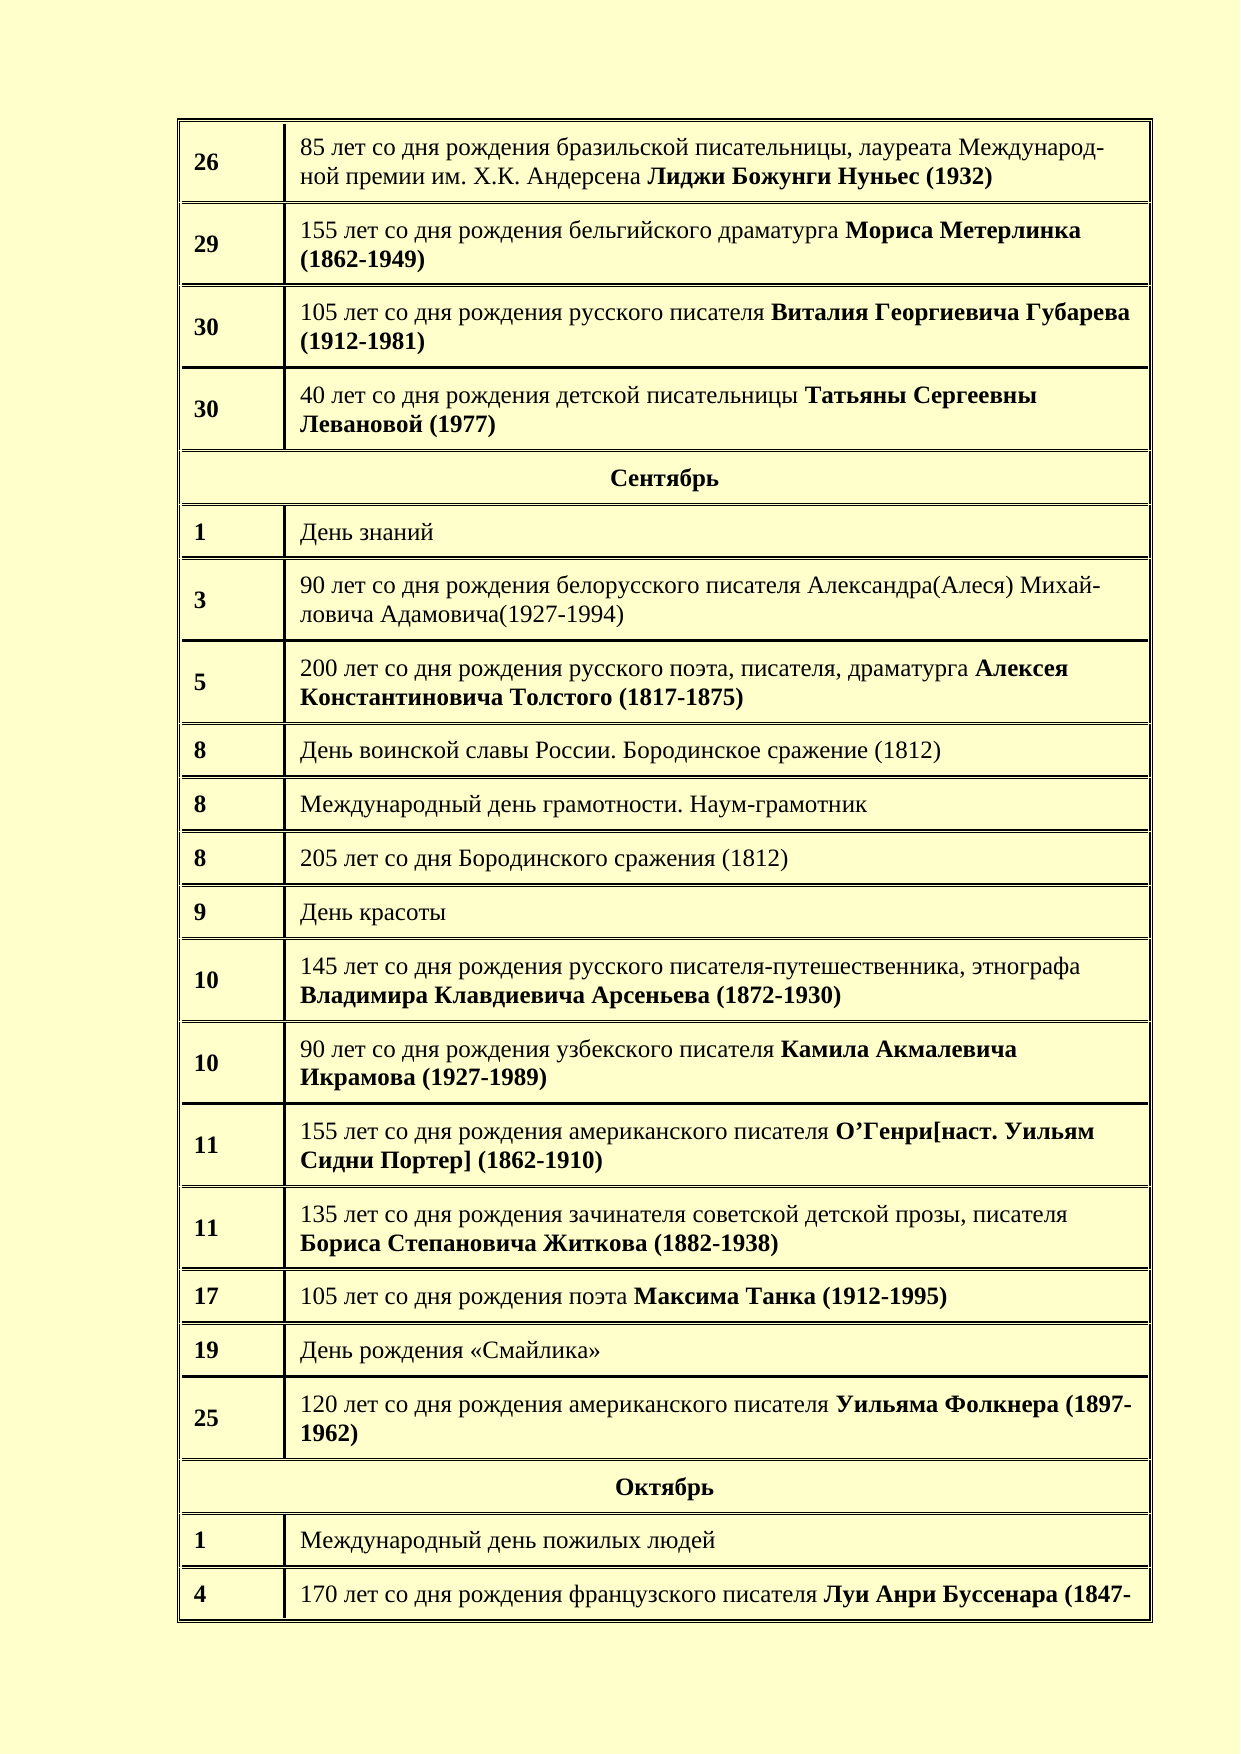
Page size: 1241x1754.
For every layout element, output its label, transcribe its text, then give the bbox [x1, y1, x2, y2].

table_cell 90 лет со дня рождения белорусского писателя Александра(Алеся) Михай-ловича Адамовича(1927-1994) [286, 556, 1150, 639]
table_cell День рождения «Смайлика» [286, 1321, 1150, 1375]
table_cell 25 [180, 1375, 283, 1458]
table_cell 1 [180, 503, 283, 556]
table_cell 11 [180, 1102, 283, 1185]
table_cell День красоты [286, 883, 1150, 937]
table_cell День знаний [286, 503, 1150, 556]
table_cell 10 [180, 1020, 283, 1102]
table_cell 29 [178, 201, 284, 283]
table_cell 155 лет со дня рождения бельгийского драматурга Мориса Метерлинка (1862-1949) [284, 201, 1151, 283]
table_cell 105 лет со дня рождения поэта Максима Танка (1912-1995) [286, 1267, 1150, 1321]
table_cell 8 [180, 775, 283, 829]
table_cell 145 лет со дня рождения русского писателя-путешественника, этнографа Владимира Клавдиевича Арсеньева (1872-1930) [284, 937, 1151, 1019]
table_cell Международный день грамотности. Наум-грамотник [286, 775, 1150, 829]
table_cell 4 [180, 1565, 284, 1619]
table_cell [284, 1565, 1150, 1619]
table_cell 26 [180, 122, 284, 201]
table_cell 90 лет со дня рождения узбекского писателя Камила Акмалевича Икрамова (1927-1989) [286, 1020, 1150, 1102]
table_cell 11 [178, 1185, 284, 1267]
table_cell 5 [180, 639, 283, 721]
table_cell 8 [180, 829, 283, 883]
table_cell 30 [180, 283, 283, 366]
table_cell 120 лет со дня рождения американского писателя Уильяма Фолкнера (1897-1962) [286, 1375, 1149, 1458]
table_cell День воинской славы России. Бородинское сражение (1812) [286, 721, 1150, 775]
table_cell Октябрь [178, 1458, 1151, 1511]
table_cell 85 лет со дня рождения бразильской писательницы, лауреата Международ-ной премии им. Х.К. Андерсена Лиджи Божунги Нуньес (1932) [284, 122, 1149, 201]
table_cell Сентябрь [180, 449, 1150, 502]
table_cell 200 лет со дня рождения русского поэта, писателя, драматурга Алексея Константиновича Толстого (1817-1875) [286, 639, 1149, 721]
table_cell 8 [180, 721, 283, 775]
table_cell 155 лет со дня рождения американского писателя О’Генри[наст. Уильям Сидни Портер] (1862-1910) [286, 1102, 1149, 1185]
table_cell 40 лет со дня рождения детской писательницы Татьяны Сергеевны Левановой (1977) [286, 366, 1149, 448]
table_cell Международный день пожилых людей [284, 1511, 1150, 1565]
table_cell 9 [180, 883, 283, 937]
table_cell 105 лет со дня рождения русского писателя Виталия Георгиевича Губарева (1912-1981) [286, 283, 1150, 366]
table_cell 30 [180, 366, 283, 448]
table_cell 135 лет со дня рождения зачинателя советской детской прозы, писателя Бориса Степановича Житкова (1882-1938) [284, 1185, 1151, 1267]
table_cell 1 [180, 1511, 284, 1565]
table_cell 19 [180, 1321, 283, 1375]
table_cell 10 [178, 937, 284, 1019]
table_cell 17 [180, 1267, 283, 1321]
table_cell 3 [180, 556, 283, 639]
table_cell 205 лет со дня Бородинского сражения (1812) [286, 829, 1150, 883]
